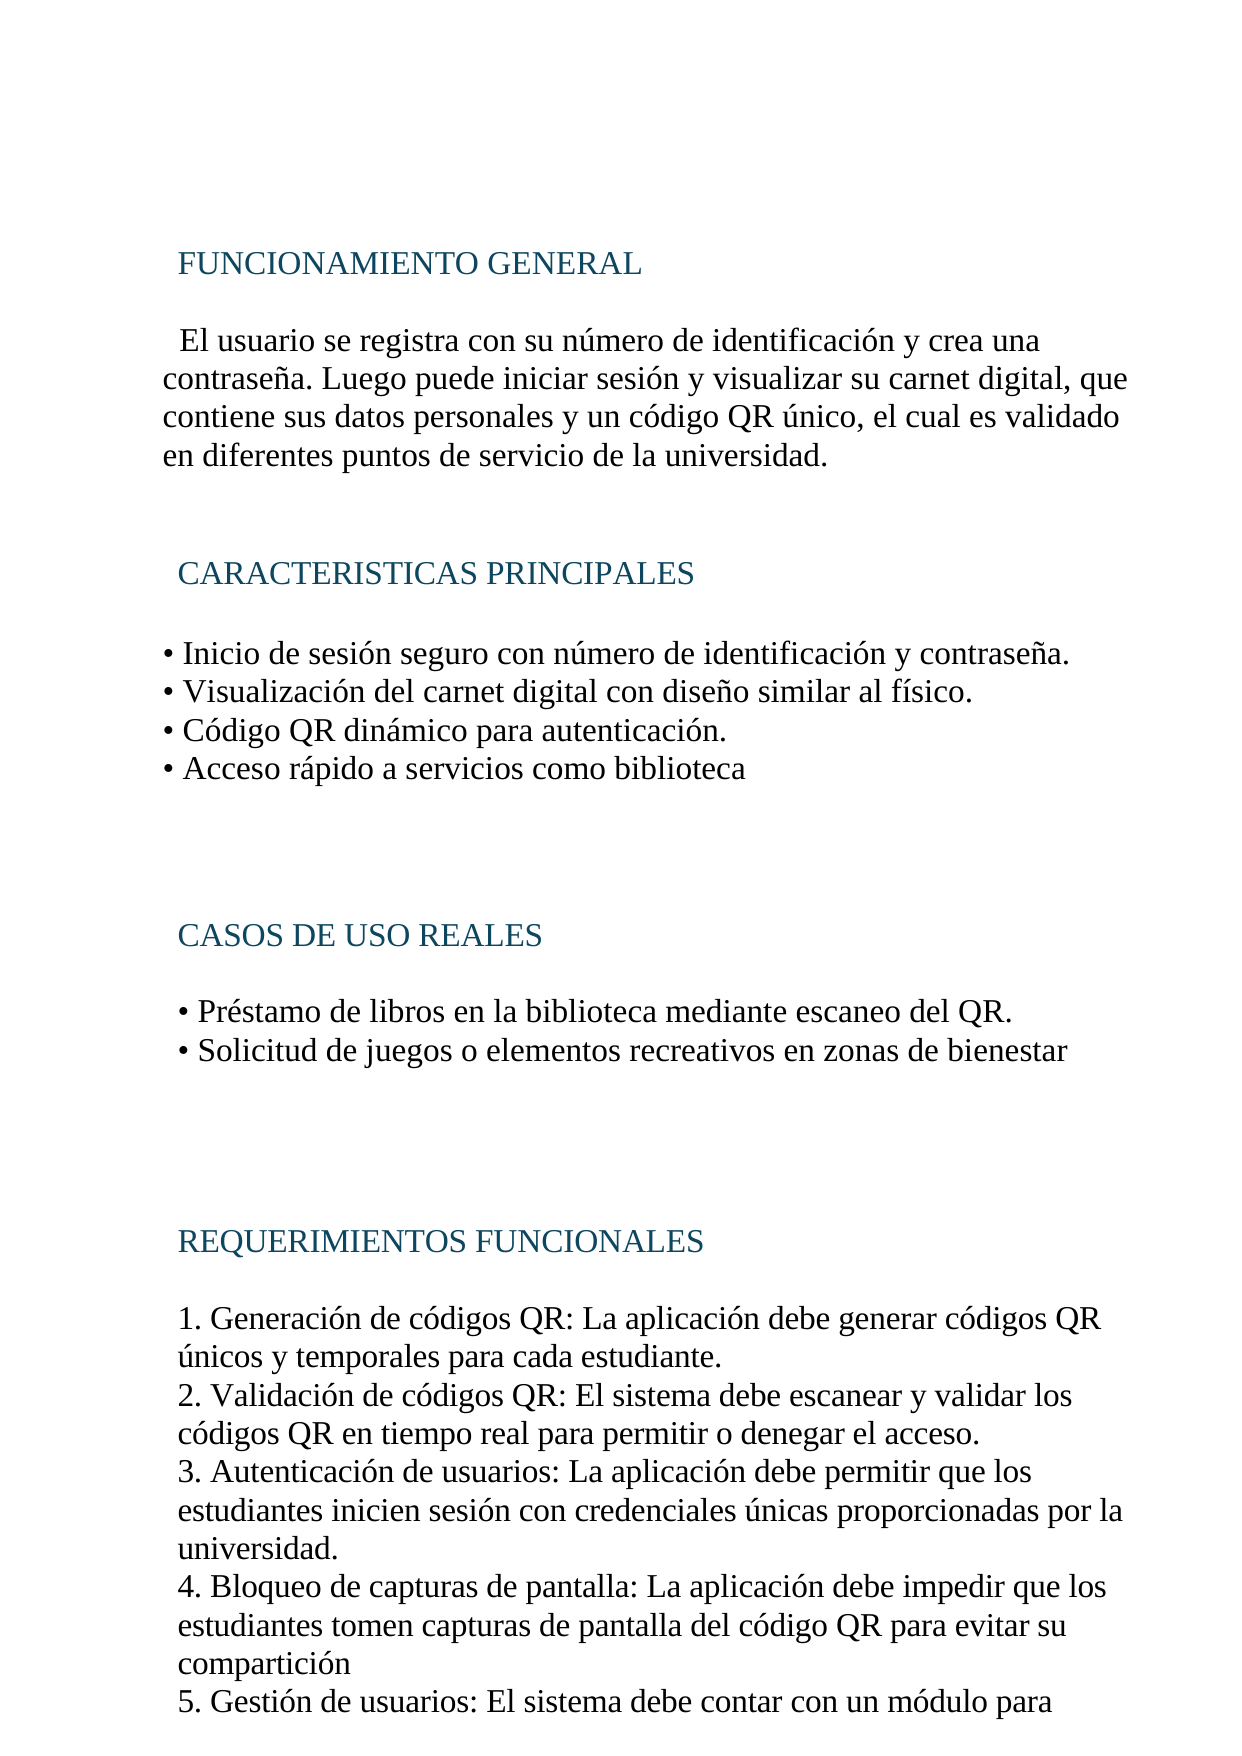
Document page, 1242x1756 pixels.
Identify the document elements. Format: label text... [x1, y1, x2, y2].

subtitle CARACTERISTICAS PRINCIPALES [177, 553, 1153, 591]
text • Préstamo de libros en la biblioteca mediante escaneo del QR. [177, 992, 1153, 1030]
text 2. Validación de códigos QR: El sistema debe escanear y validar los códigos QR en tiempo real para permitir o denegar el acceso. [177, 1375, 1153, 1452]
text • Código QR dinámico para autenticación. [162, 710, 1153, 748]
text • Visualización del carnet digital con diseño similar al físico. [162, 671, 1153, 710]
text CASOS DE USO REALES [177, 915, 1153, 953]
text 4. Bloqueo de capturas de pantalla: La aplicación debe impedir que los estudiantes tomen capturas de pantalla del código QR para evitar su compartición [177, 1567, 1153, 1682]
text 1. Generación de códigos QR: La aplicación debe generar códigos QR únicos y temporales para cada estudiante. [177, 1298, 1153, 1375]
text • Solicitud de juegos o elementos recreativos en zonas de bienestar [177, 1030, 1153, 1068]
text • Acceso rápido a servicios como biblioteca [162, 748, 1153, 786]
text • Inicio de sesión seguro con número de identificación y contraseña. [162, 633, 1153, 671]
subtitle FUNCIONAMIENTO GENERAL [177, 243, 1153, 282]
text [177, 1682, 1153, 1720]
text 3. Autenticación de usuarios: La aplicación debe permitir que los estudiantes inicien sesión con credenciales únicas proporcionadas por la universidad. [177, 1452, 1153, 1567]
text El usuario se registra con su número de identificación y crea una contraseña. Luego puede iniciar sesión y visualizar su carnet digital, que contiene sus datos personales y un código QR único, el cual es validado en diferentes puntos de servicio de la universidad. [162, 320, 1153, 473]
text REQUERIMIENTOS FUNCIONALES [177, 1222, 1153, 1260]
